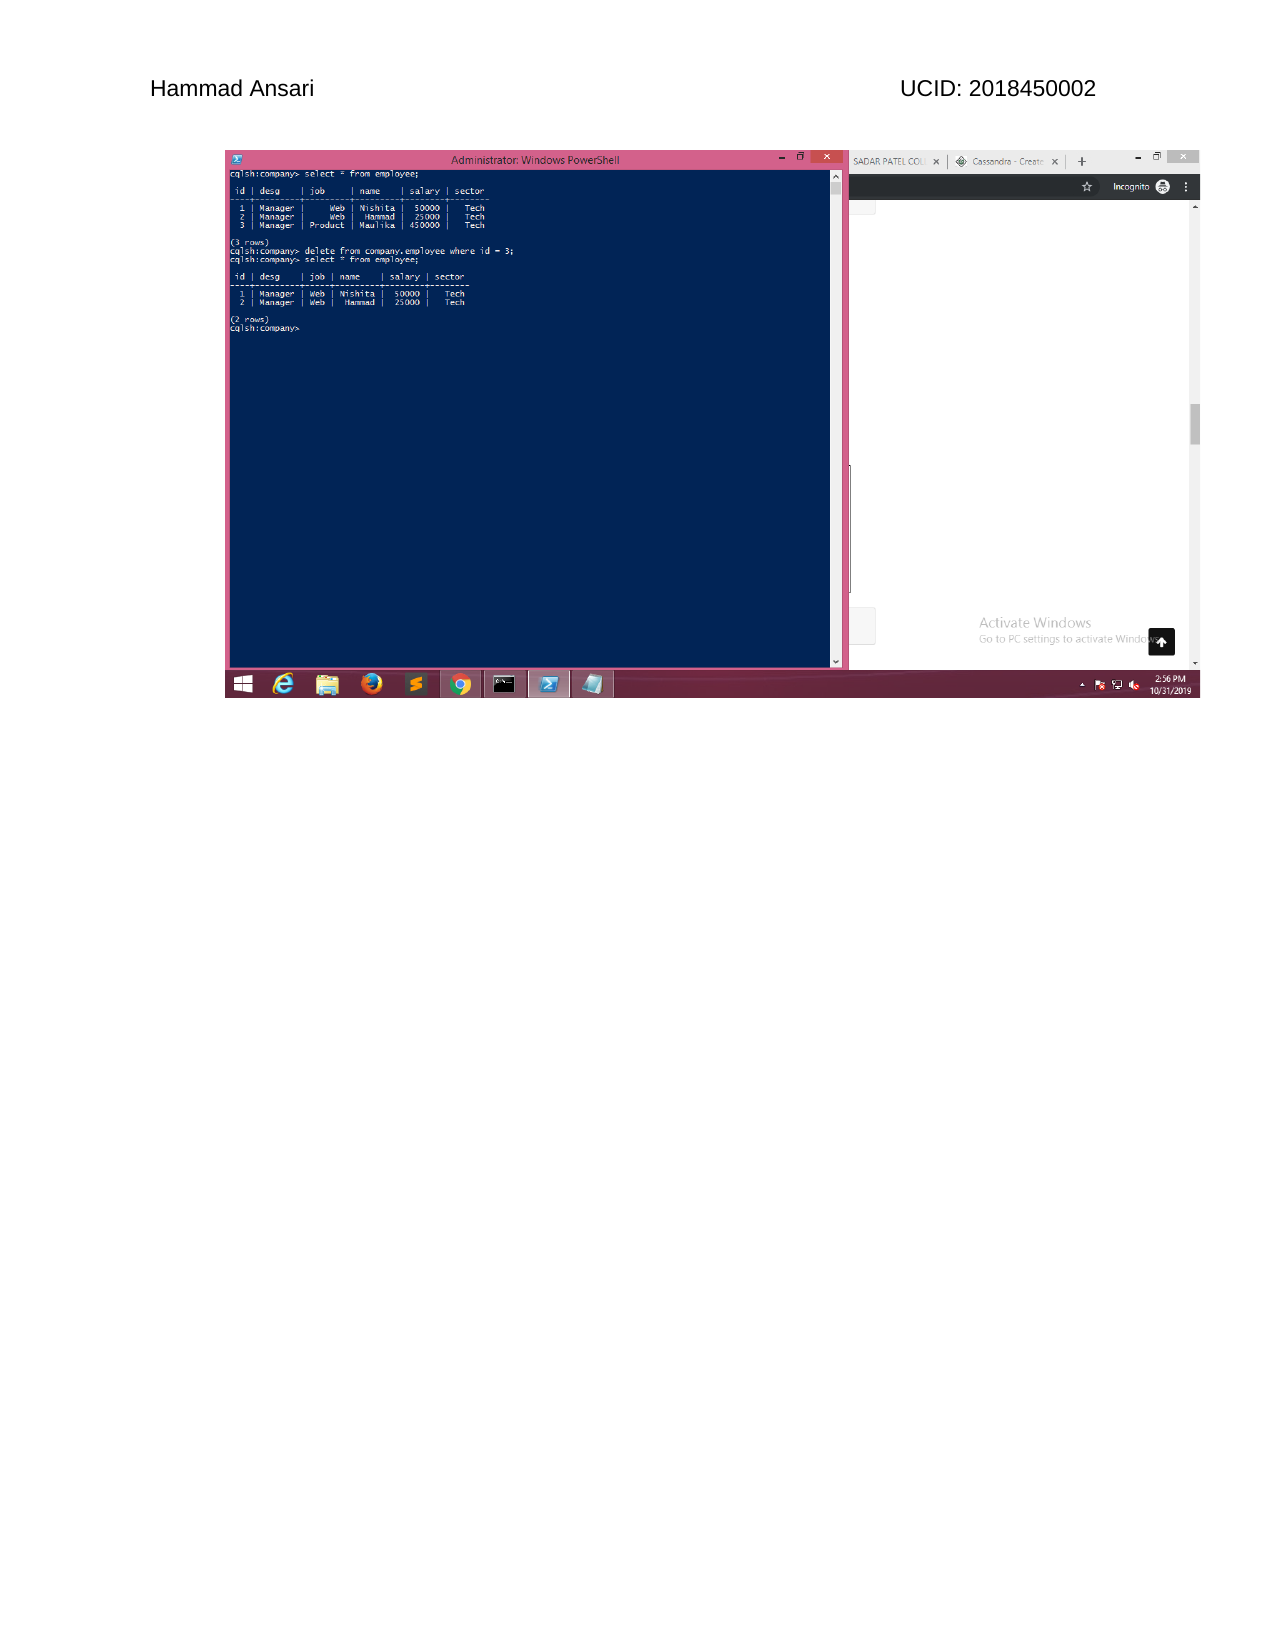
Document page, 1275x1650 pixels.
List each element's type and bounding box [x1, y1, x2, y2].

picture [225, 150, 1200, 698]
